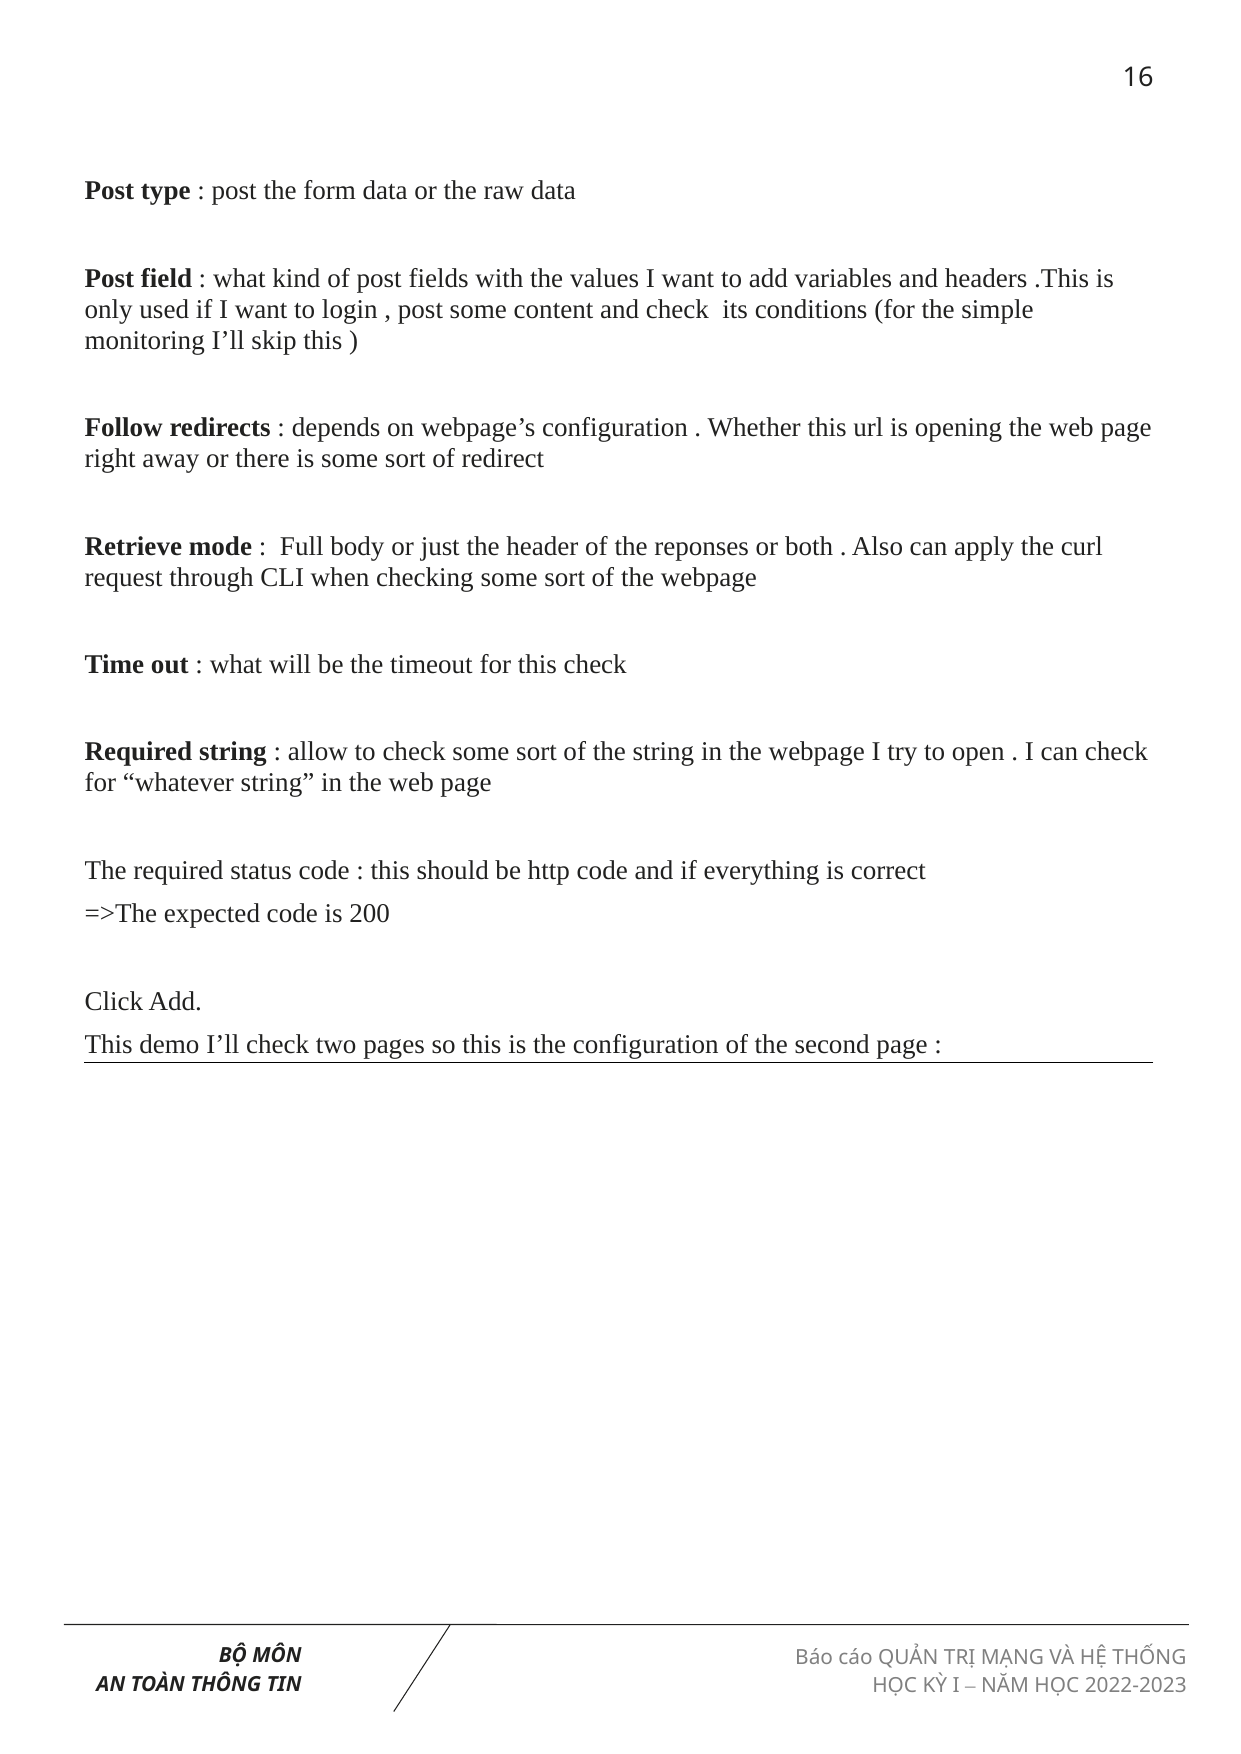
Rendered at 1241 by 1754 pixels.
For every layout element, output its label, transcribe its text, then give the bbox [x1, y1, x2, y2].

text The required status code : this should be http code and if everything is correct [84, 854, 1153, 885]
text Post type : post the form data or the raw data [84, 174, 1153, 206]
text Post field : what kind of post fields with the values I want to add variables and headers .This is only used if I want to login , post some content and check its conditions (for the simple monitoring I’ll skip this ) [84, 262, 1153, 355]
text Retrieve mode : Full body or just the header of the reponses or both . Also can apply the curl request through CLI when checking some sort of the webpage [84, 530, 1153, 592]
text =>The expected code is 200 [84, 897, 1153, 929]
text This demo I’ll check two pages so this is the configuration of the second page : [84, 1028, 1153, 1062]
text Follow redirects : depends on webpage’s configuration . Whether this url is opening the web page right away or there is some sort of redirect [84, 411, 1153, 473]
text Time out : what will be the timeout for this check [84, 648, 1153, 679]
text Required string : allow to check some sort of the string in the webpage I try to open . I can check for “whatever string” in the web page [84, 735, 1153, 798]
text Click Add. [84, 985, 1153, 1016]
